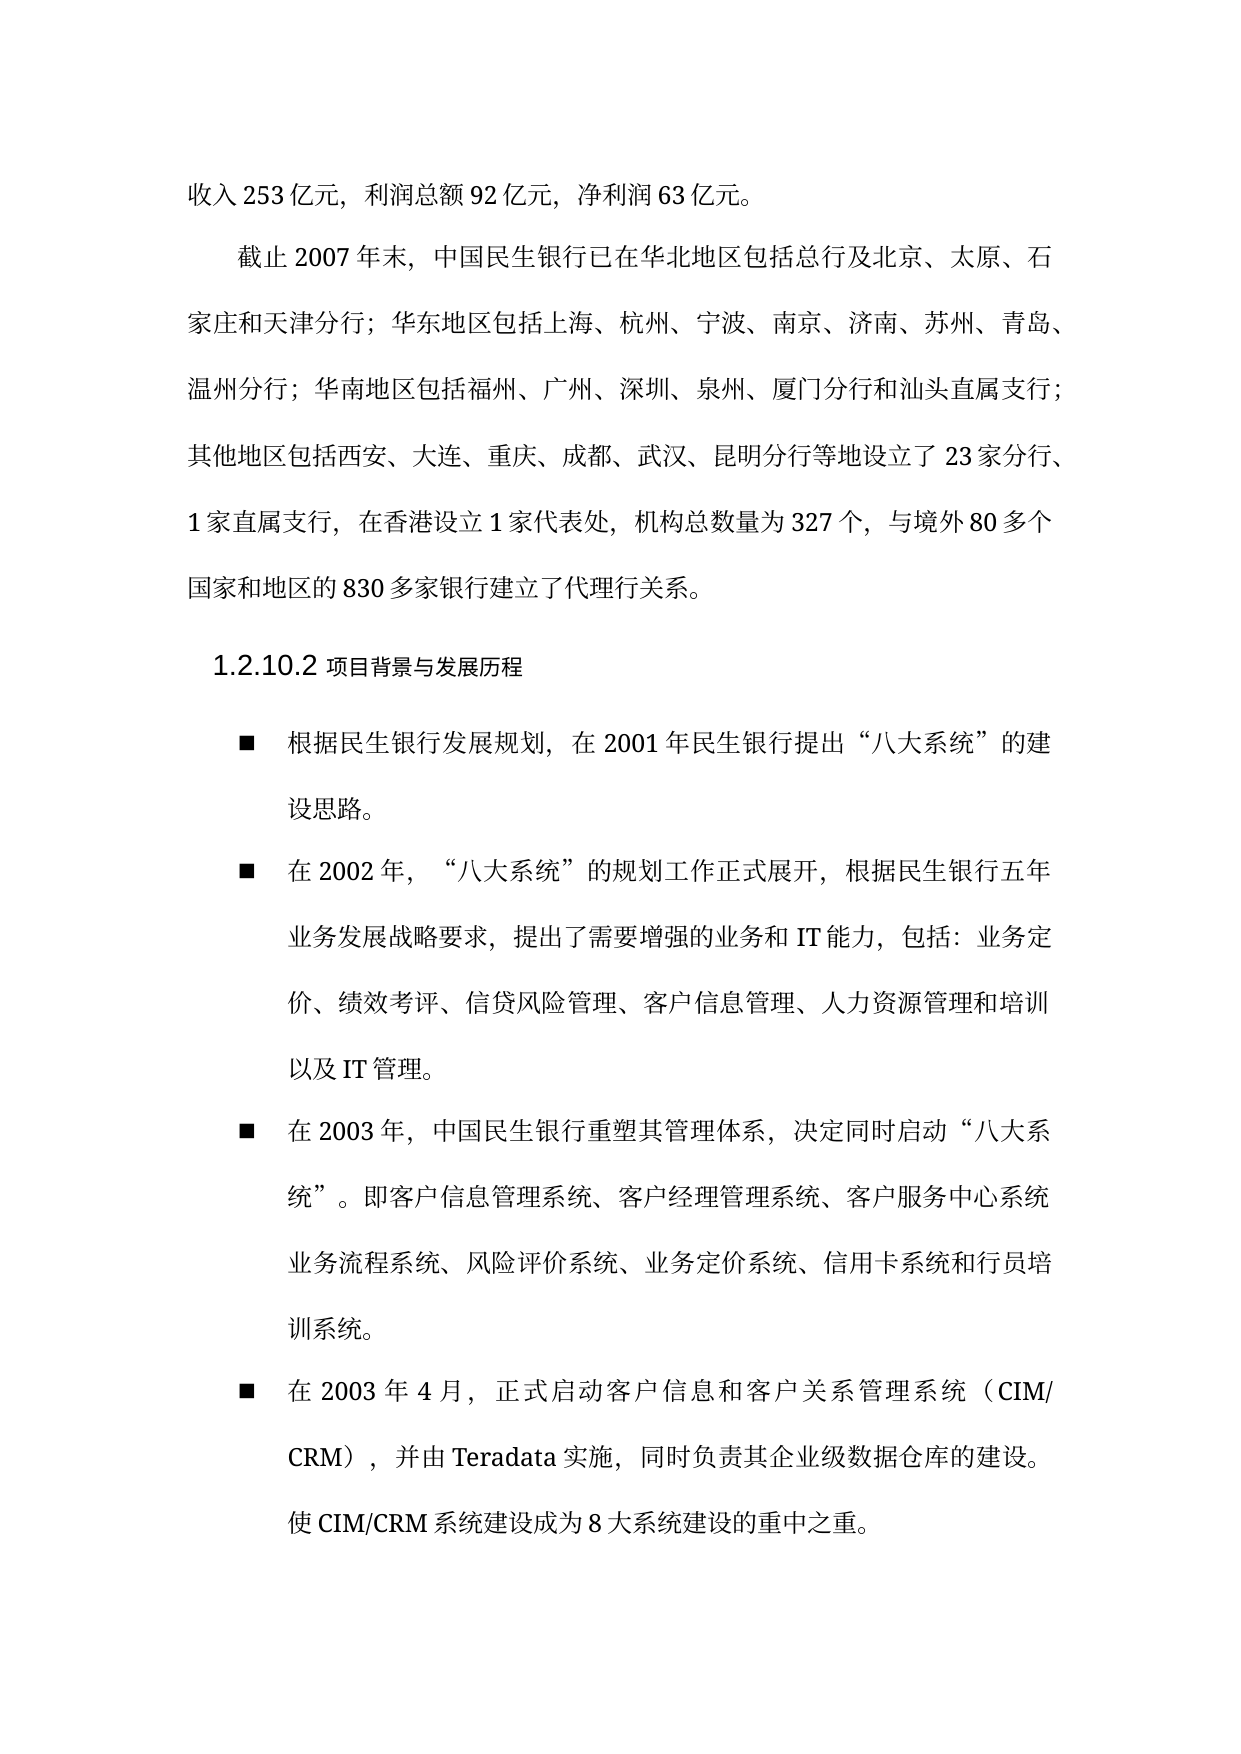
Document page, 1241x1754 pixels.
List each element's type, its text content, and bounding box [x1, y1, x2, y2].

list 根据民生银行发展规划，在2001年民生银行提出“八大系统”的建设思路。 [237, 720, 1053, 830]
list 在2002年，“八大系统”的规划工作正式展开，根据民生银行五年业务发展战略要求，提出了需要增强的业务和IT能力，包括：业务定价、绩效考评、信贷风险管理、客户信息管理、人力资源管理和培训、以及IT管理。 [237, 848, 1053, 1090]
list 在2003年4月，正式启动客户信息和客户关系管理系统（CIM/CRM），并由Teradata实施，同时负责其企业级数据仓库的建设。使CIM/CRM系统建设成为8大系统建设的重中之重。 [237, 1368, 1053, 1544]
text 截止2007年末，中国民生银行已在华北地区包括总行及北京、太原、石家庄和天津分行；华东地区包括上海、杭州、宁波、南京、济南、苏州、青岛、温州分行；华南地区包括福州、广州、深圳、泉州、厦门分行和汕头直属支行；其他地区包括西安、大连、重庆、成都、武汉、昆明分行等地设立了23家分行、1家直属支行，在香港设立1家代表处，机构总数量为327个，与境外80多个国家和地区的830多家银行建立了代理行关系。 [187, 234, 1053, 608]
list 在2003年，中国民生银行重塑其管理体系，决定同时启动“八大系统”。即客户信息管理系统、客户经理管理系统、客户服务中心系统、业务流程系统、风险评价系统、业务定价系统、信用卡系统和行员培训系统。 [237, 1108, 1053, 1350]
subtitle 项目背景与发展历程 [212, 643, 1028, 687]
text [187, 172, 1053, 216]
